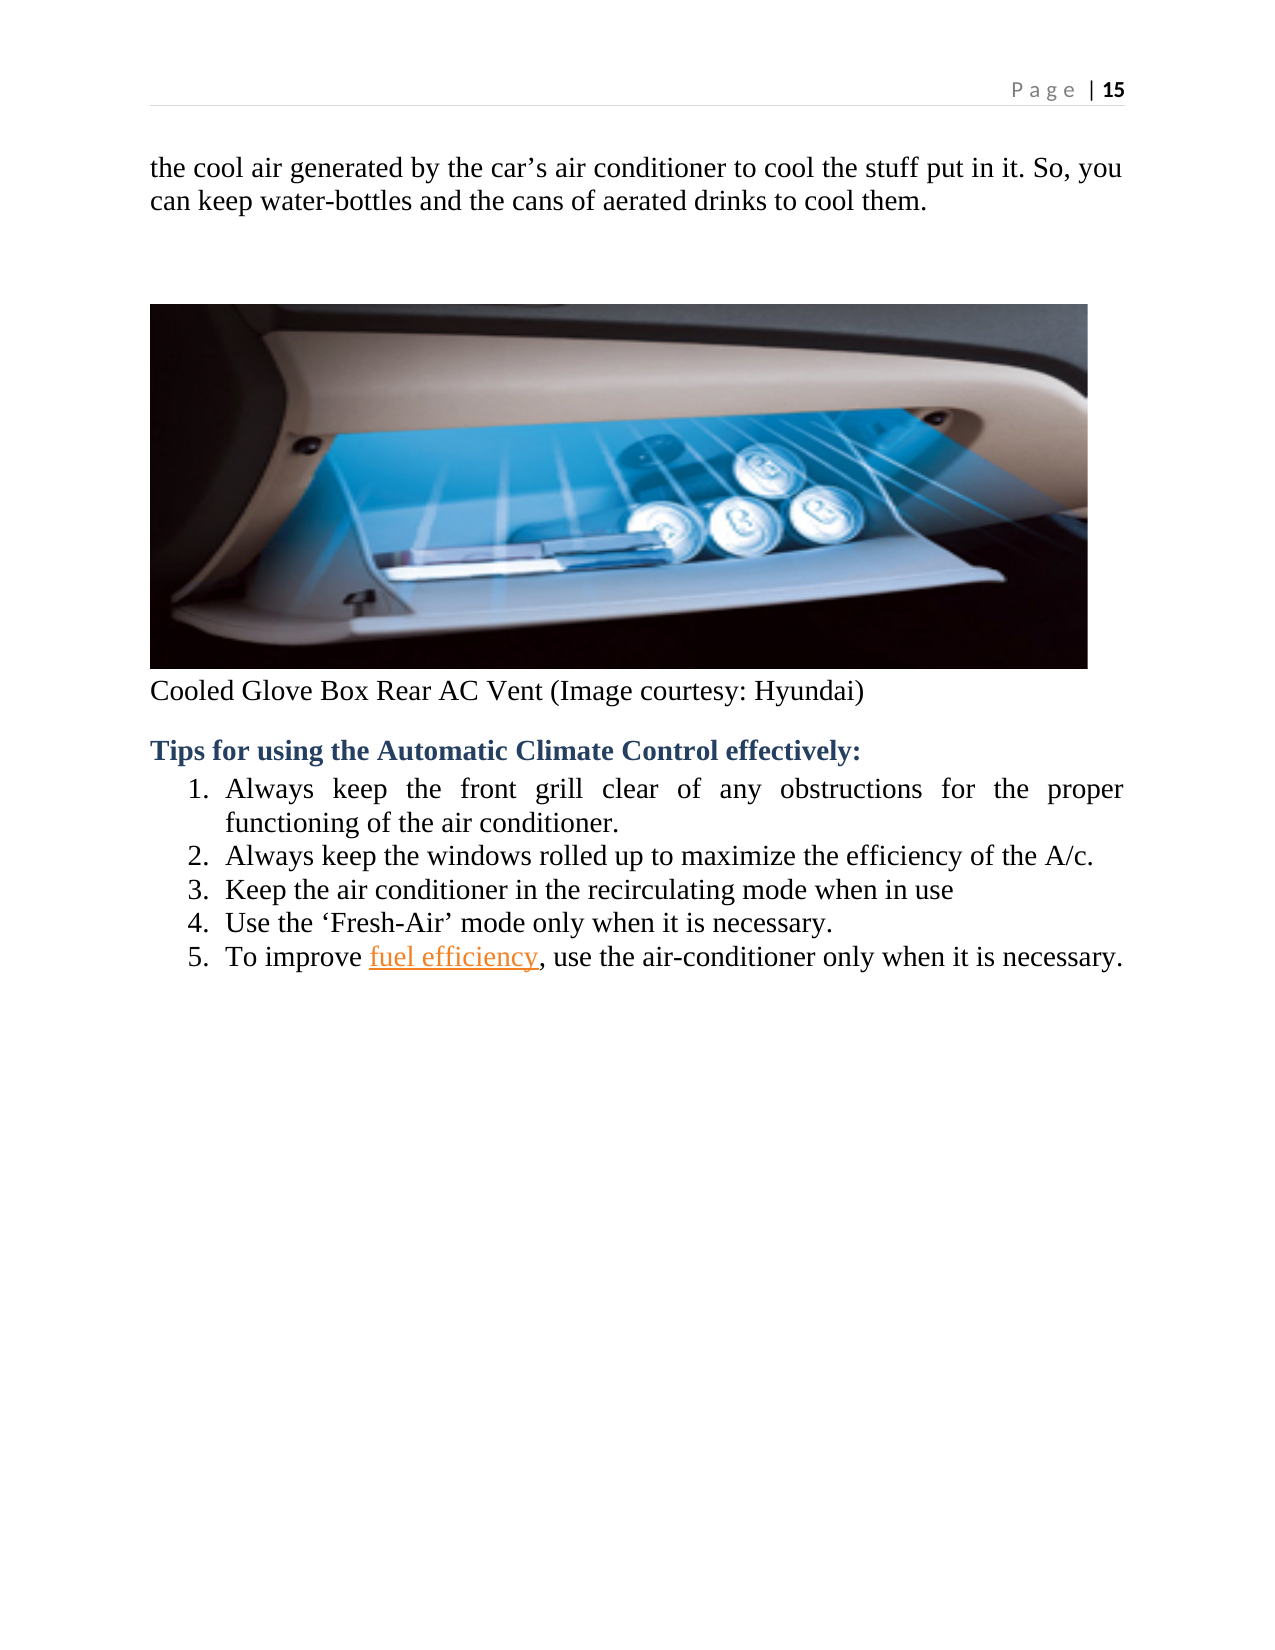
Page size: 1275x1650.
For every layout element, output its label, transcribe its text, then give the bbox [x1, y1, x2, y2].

list Use the ‘Fresh-Air’ mode only when it is necessary. [187, 905, 1125, 939]
list Always keep the windows rolled up to maximize the efficiency of the A/c. [187, 838, 1125, 872]
picture [150, 304, 1088, 669]
list Always keep the front grill clear of any obstructions for the proper functioning of the air conditioner. [187, 771, 1125, 838]
subtitle Tips for using the Automatic Climate Control effectively: [150, 733, 1125, 766]
list Keep the air conditioner in the recirculating mode when in use [187, 872, 1125, 905]
list To improve fuel efficiency, use the air-conditioner only when it is necessary. [187, 939, 1125, 972]
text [150, 150, 1125, 217]
